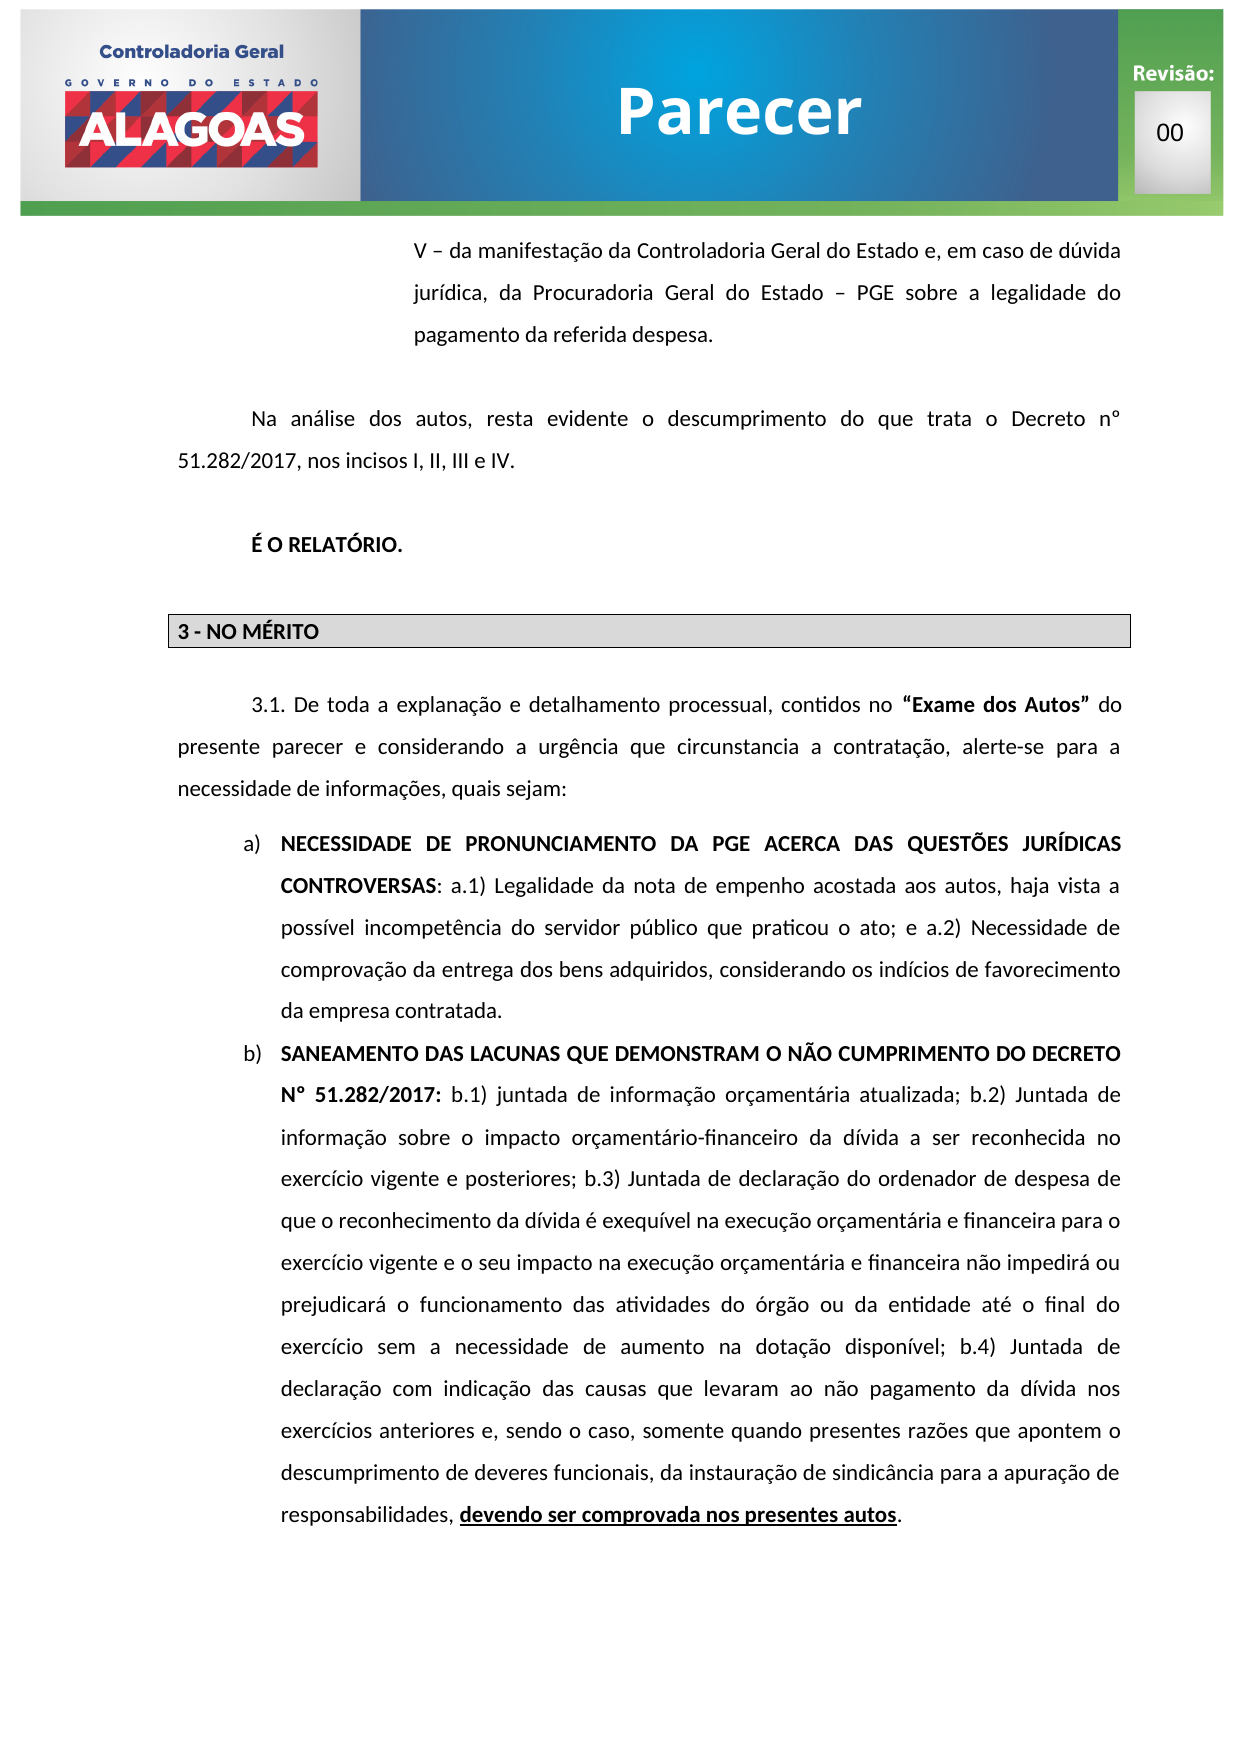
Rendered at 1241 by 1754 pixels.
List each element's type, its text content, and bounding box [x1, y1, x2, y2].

list NECESSIDADE DE PRONUNCIAMENTO DA PGE ACERCA DAS QUESTÕES JURÍDICAS CONTROVERSAS: a.1) Legalidade da nota de empenho acostada aos autos, haja vista a possível incompetência do servidor público que praticou o ato; e a.2) Necessidade de comprovação da entrega dos bens adquiridos, considerando os indícios de favorecimento da empresa contratada. [243, 829, 1122, 1025]
text Na análise dos autos, resta evidente o descumprimento do que trata o Decreto nº 51.282/2017, nos incisos I, II, III e IV. [177, 404, 1122, 474]
text 3 - NO MÉRITO [169, 615, 1130, 647]
text V – da manifestação da Controladoria Geral do Estado e, em caso de dúvida jurídica, da Procuradoria Geral do Estado – PGE sobre a legalidade do pagamento da referida despesa. [413, 236, 1122, 348]
text É O RELATÓRIO. [177, 530, 1122, 558]
list SANEAMENTO DAS LACUNAS QUE DEMONSTRAM O NÃO CUMPRIMENTO DO DECRETO Nº 51.282/2017: b.1) juntada de informação orçamentária atualizada; b.2) Juntada de informação sobre o impacto orçamentário-financeiro da dívida a ser reconhecida no exercício vigente e posteriores; b.3) Juntada de declaração do ordenador de despesa de que o reconhecimento da dívida é exequível na execução orçamentária e financeira para o exercício vigente e o seu impacto na execução orçamentária e financeira não impedirá ou prejudicará o funcionamento das atividades do órgão ou da entidade até o final do exercício sem a necessidade de aumento na dotação disponível; b.4) Juntada de declaração com indicação das causas que levaram ao não pagamento da dívida nos exercícios anteriores e, sendo o caso, somente quando presentes razões que apontem o descumprimento de deveres funcionais, da instauração de sindicância para a apuração de responsabilidades, devendo ser comprovada nos presentes autos. [243, 1039, 1122, 1528]
text 3.1. De toda a explanação e detalhamento processual, contidos no “Exame dos Autos” do presente parecer e considerando a urgência que circunstancia a contratação, alerte-se para a necessidade de informações, quais sejam: [177, 690, 1122, 802]
picture [20, 9, 1224, 216]
